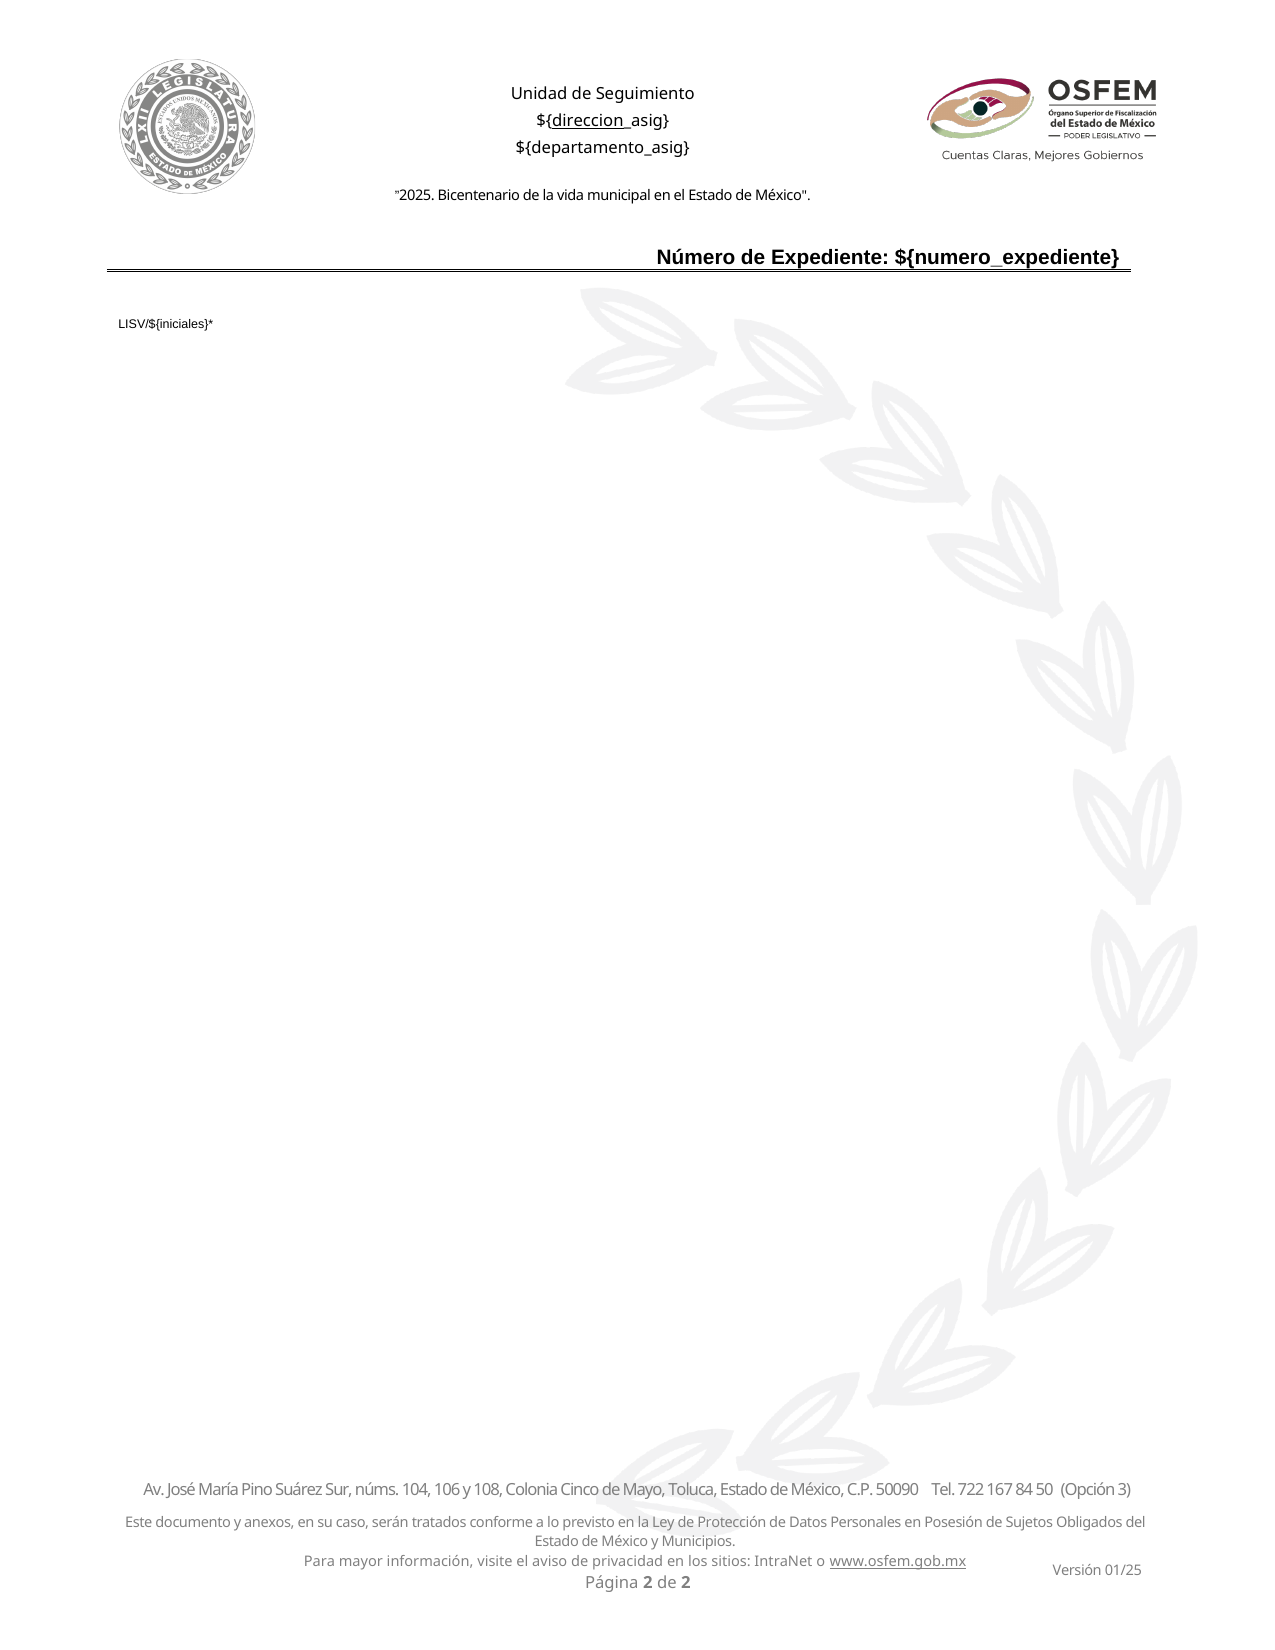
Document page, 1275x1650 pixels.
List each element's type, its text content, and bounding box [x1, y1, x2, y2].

text LISV/${iniciales}* [118, 317, 1157, 331]
picture [118, 59, 256, 195]
picture [564, 287, 1198, 1537]
picture [923, 69, 1161, 167]
